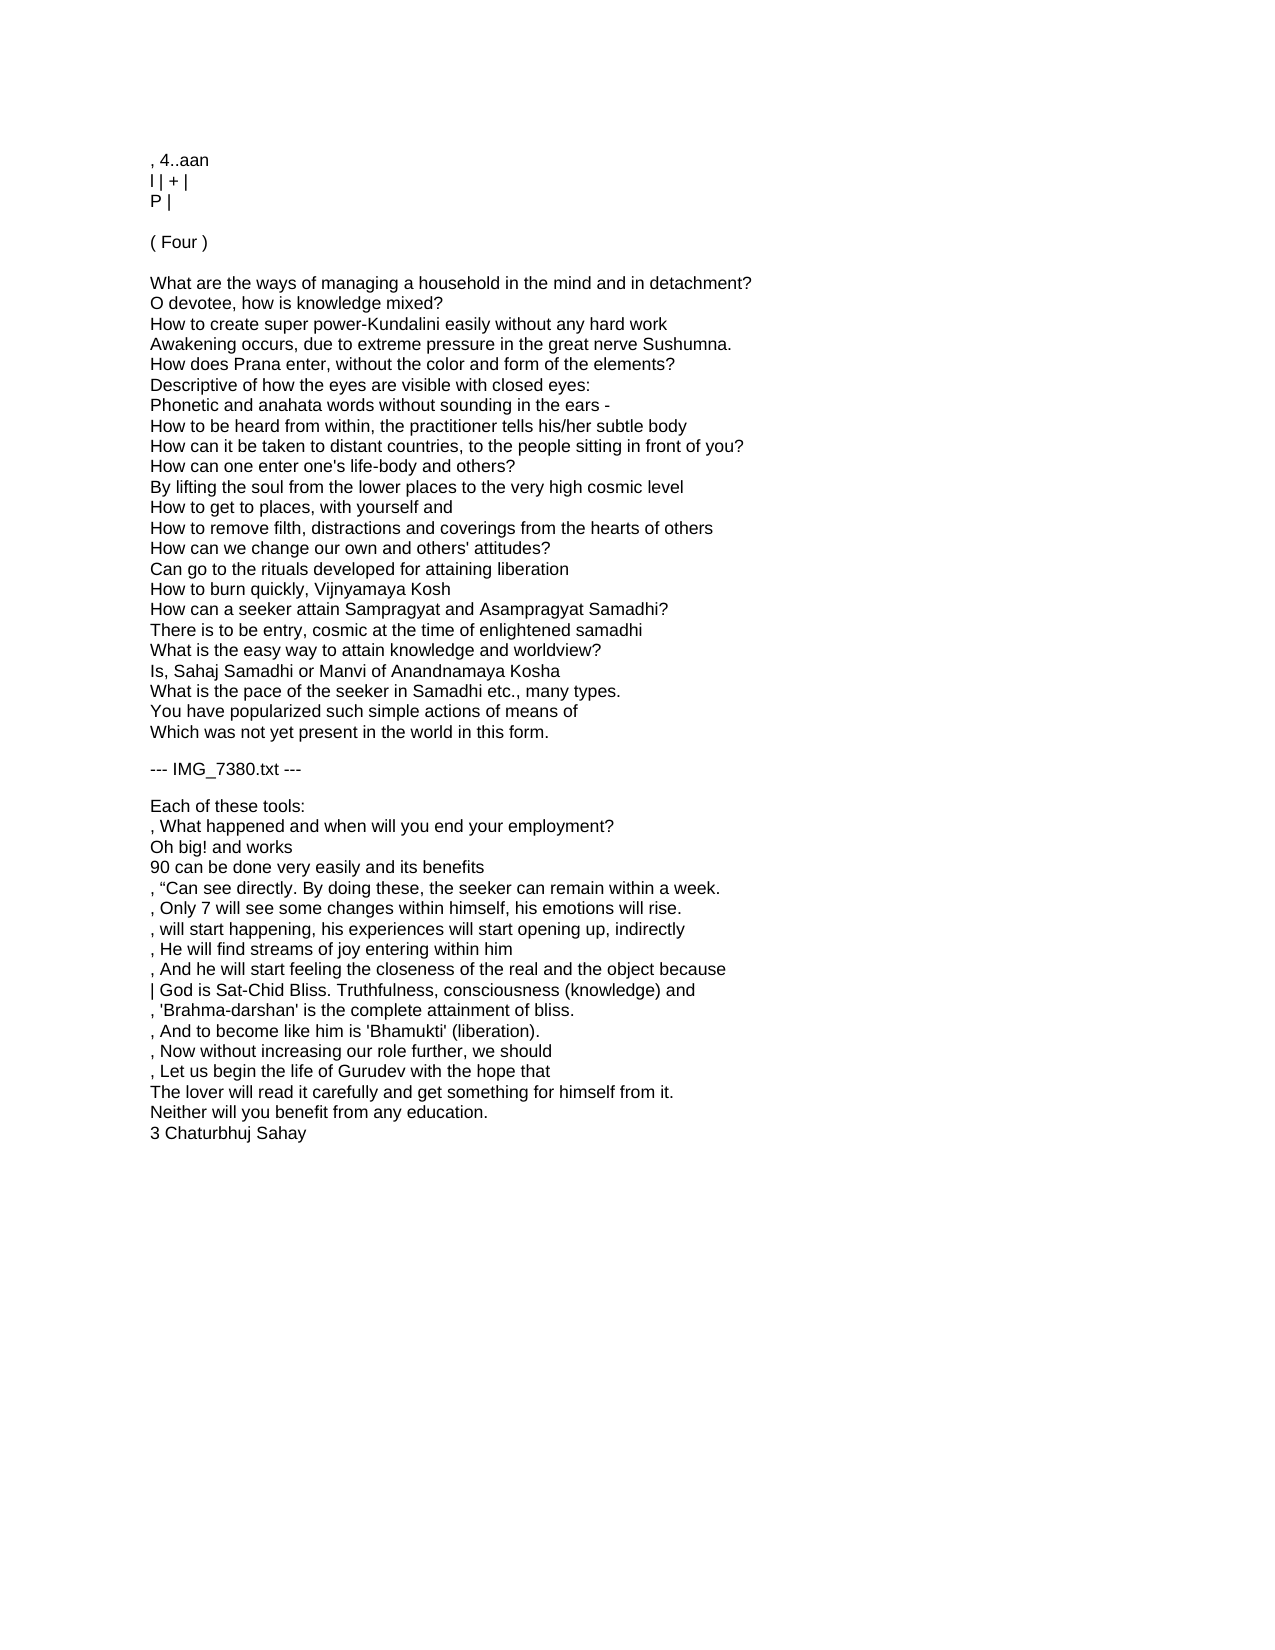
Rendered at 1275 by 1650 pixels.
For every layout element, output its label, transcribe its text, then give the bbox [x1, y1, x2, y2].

text Each of these tools: , What happened and when will you end your employment? Oh big! and works 90 can be done very easily and its benefits , “Can see directly. By doing these, the seeker can remain within a week. , Only 7 will see some changes within himself, his emotions will rise. , will start happening, his experiences will start opening up, indirectly , He will find streams of joy entering within him , And he will start feeling the closeness of the real and the object because | God is Sat-Chid Bliss. Truthfulness, consciousness (knowledge) and , 'Brahma-darshan' is the complete attainment of bliss. , And to become like him is 'Bhamukti' (liberation). , Now without increasing our role further, we should , Let us begin the life of Gurudev with the hope that The lover will read it carefully and get something for himself from it. Neither will you benefit from any education. 3 Chaturbhuj Sahay [150, 796, 1125, 1143]
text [150, 150, 1125, 742]
text --- IMG_7380.txt --- [150, 759, 1125, 779]
